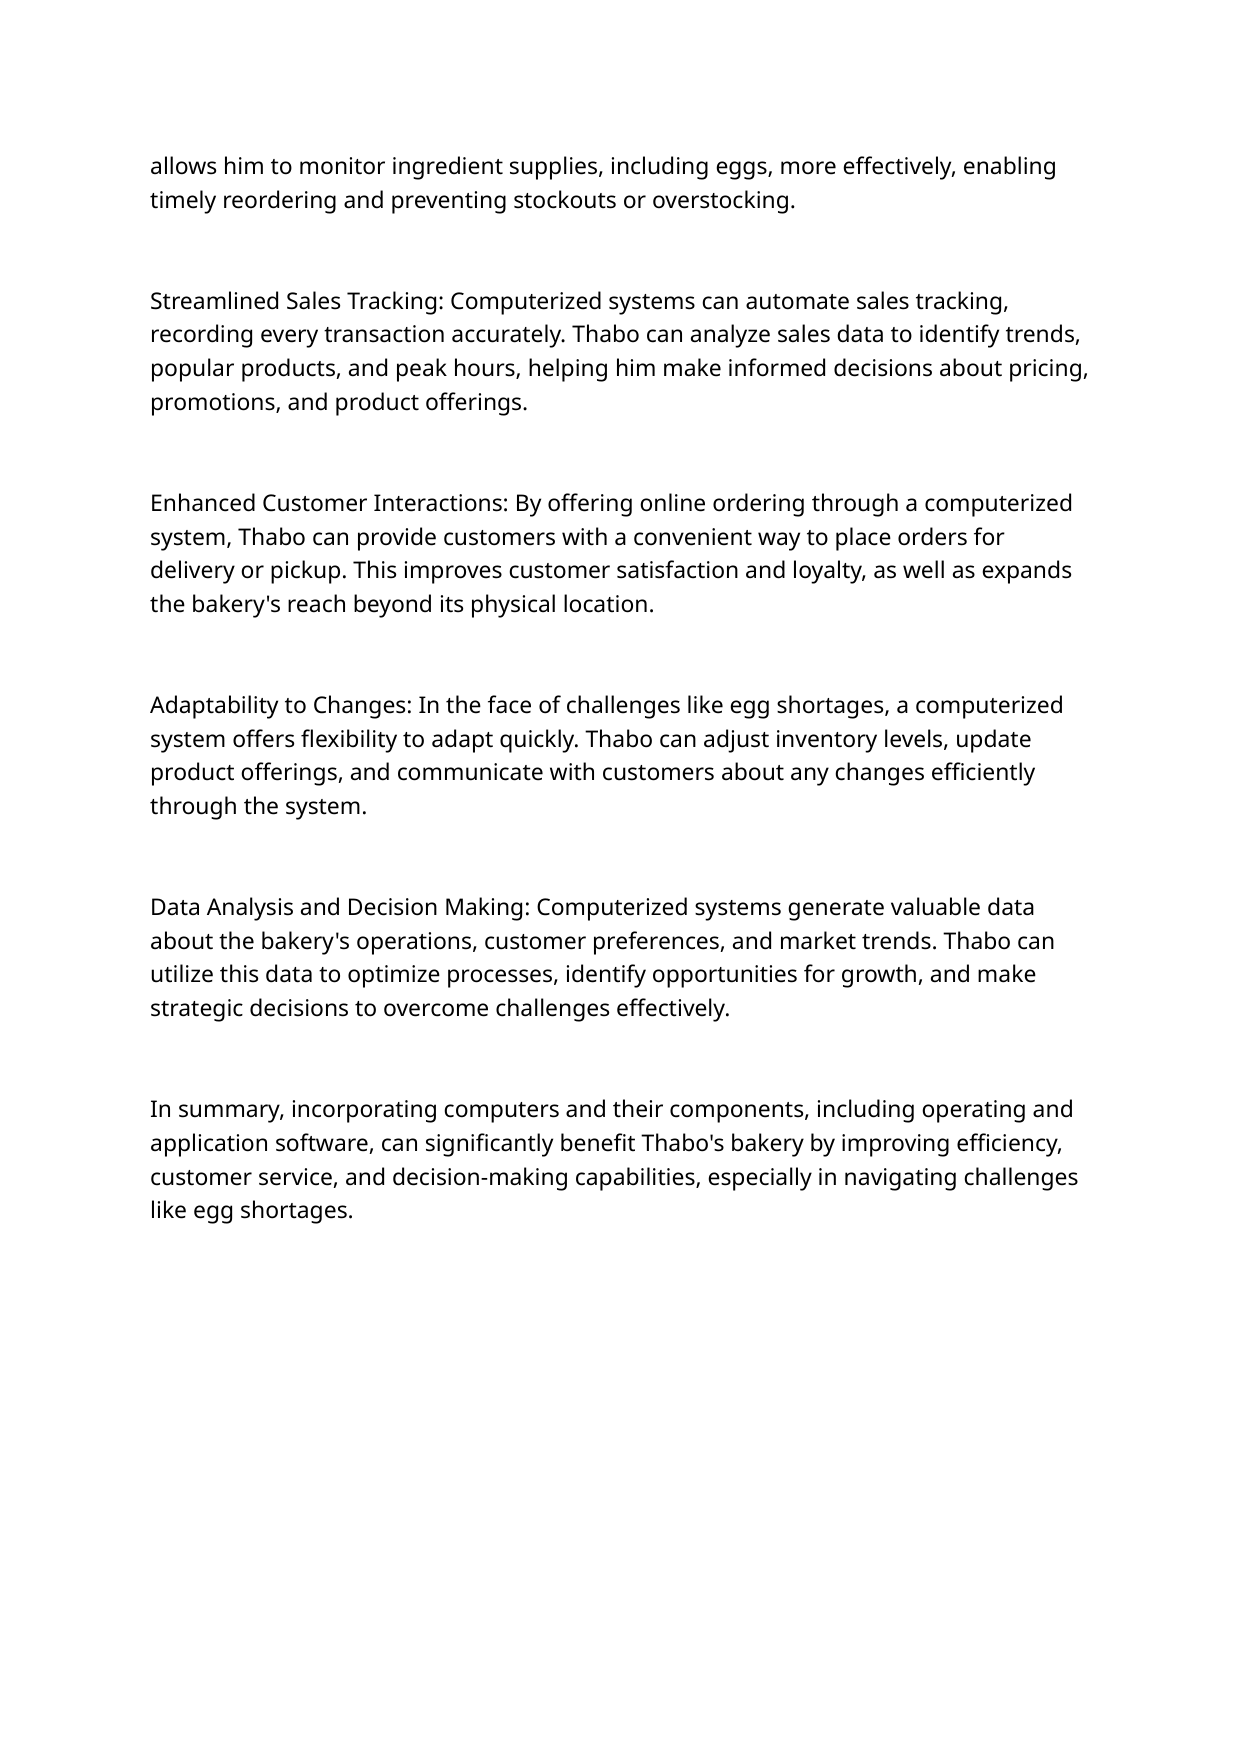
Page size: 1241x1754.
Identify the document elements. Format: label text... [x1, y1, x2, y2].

text Adaptability to Changes: In the face of challenges like egg shortages, a computerized system offers flexibility to adapt quickly. Thabo can adjust inventory levels, update product offerings, and communicate with customers about any changes efficiently through the system. [150, 689, 1090, 821]
text Data Analysis and Decision Making: Computerized systems generate valuable data about the bakery's operations, customer preferences, and market trends. Thabo can utilize this data to optimize processes, identify opportunities for growth, and make strategic decisions to overcome challenges effectively. [150, 891, 1090, 1023]
text Enhanced Customer Interactions: By offering online ordering through a computerized system, Thabo can provide customers with a convenient way to place orders for delivery or pickup. This improves customer satisfaction and loyalty, as well as expands the bakery's reach beyond its physical location. [150, 487, 1090, 619]
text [150, 150, 1090, 215]
text In summary, incorporating computers and their components, including operating and application software, can significantly benefit Thabo's bakery by improving efficiency, customer service, and decision-making capabilities, especially in navigating challenges like egg shortages. [150, 1093, 1090, 1225]
text Streamlined Sales Tracking: Computerized systems can automate sales tracking, recording every transaction accurately. Thabo can analyze sales data to identify trends, popular products, and peak hours, helping him make informed decisions about pricing, promotions, and product offerings. [150, 284, 1090, 417]
